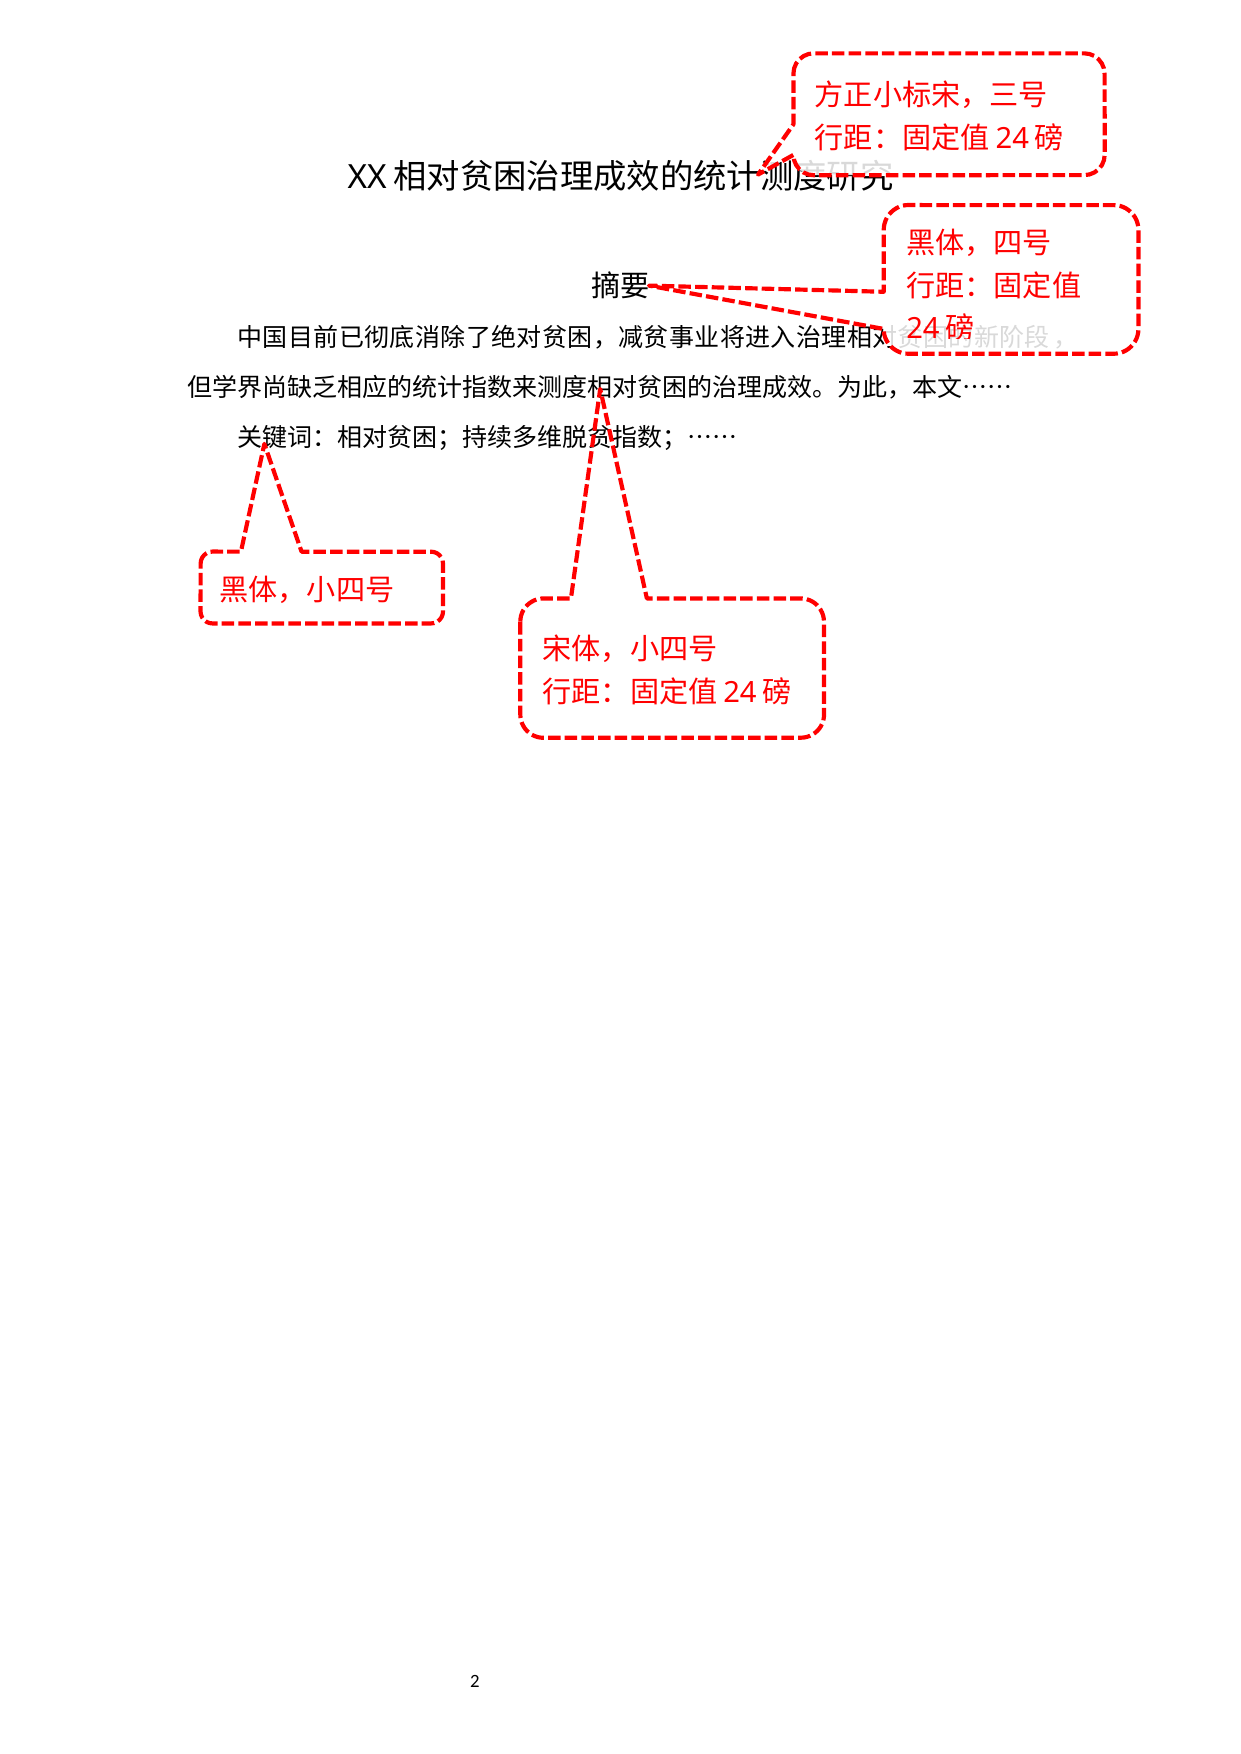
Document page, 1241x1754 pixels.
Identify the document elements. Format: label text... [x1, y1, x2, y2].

text 中国目前已彻底消除了绝对贫困，减贫事业将进入治理相对贫困的新阶段，但学界尚缺乏相应的统计指数来测度相对贫困的治理成效。为此，本文…… [187, 307, 1053, 407]
text 关键词：相对贫困；持续多维脱贫指数；…… [187, 407, 1053, 457]
text 摘要 [187, 257, 883, 307]
text XX相对贫困治理成效的统计测度研究 [187, 150, 1053, 198]
